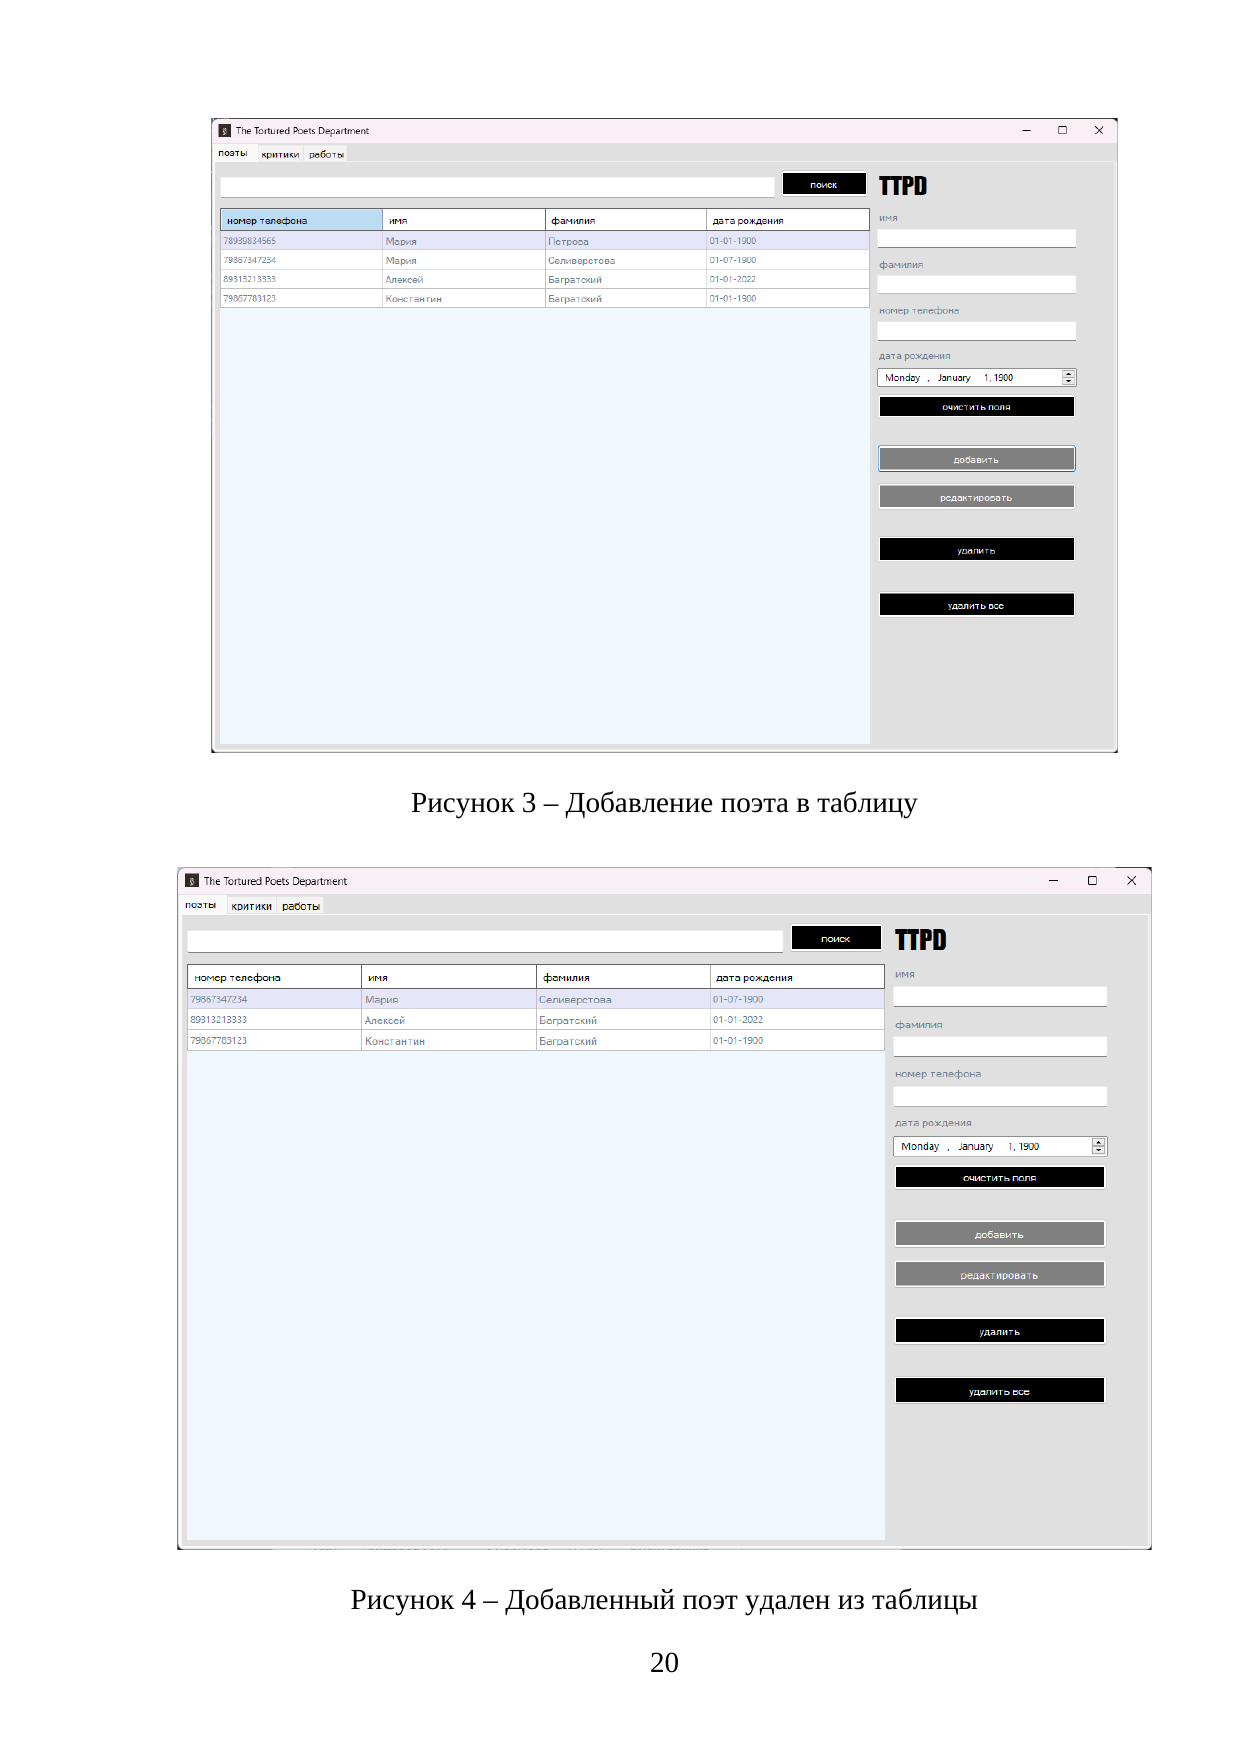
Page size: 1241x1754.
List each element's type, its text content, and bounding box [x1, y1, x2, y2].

text Рисунок 4 – Добавленный поэт удален из таблицы [177, 1582, 1152, 1616]
picture [177, 867, 1152, 1550]
picture [211, 118, 1118, 753]
text Рисунок 3 – Добавление поэта в таблицу [177, 786, 1152, 819]
